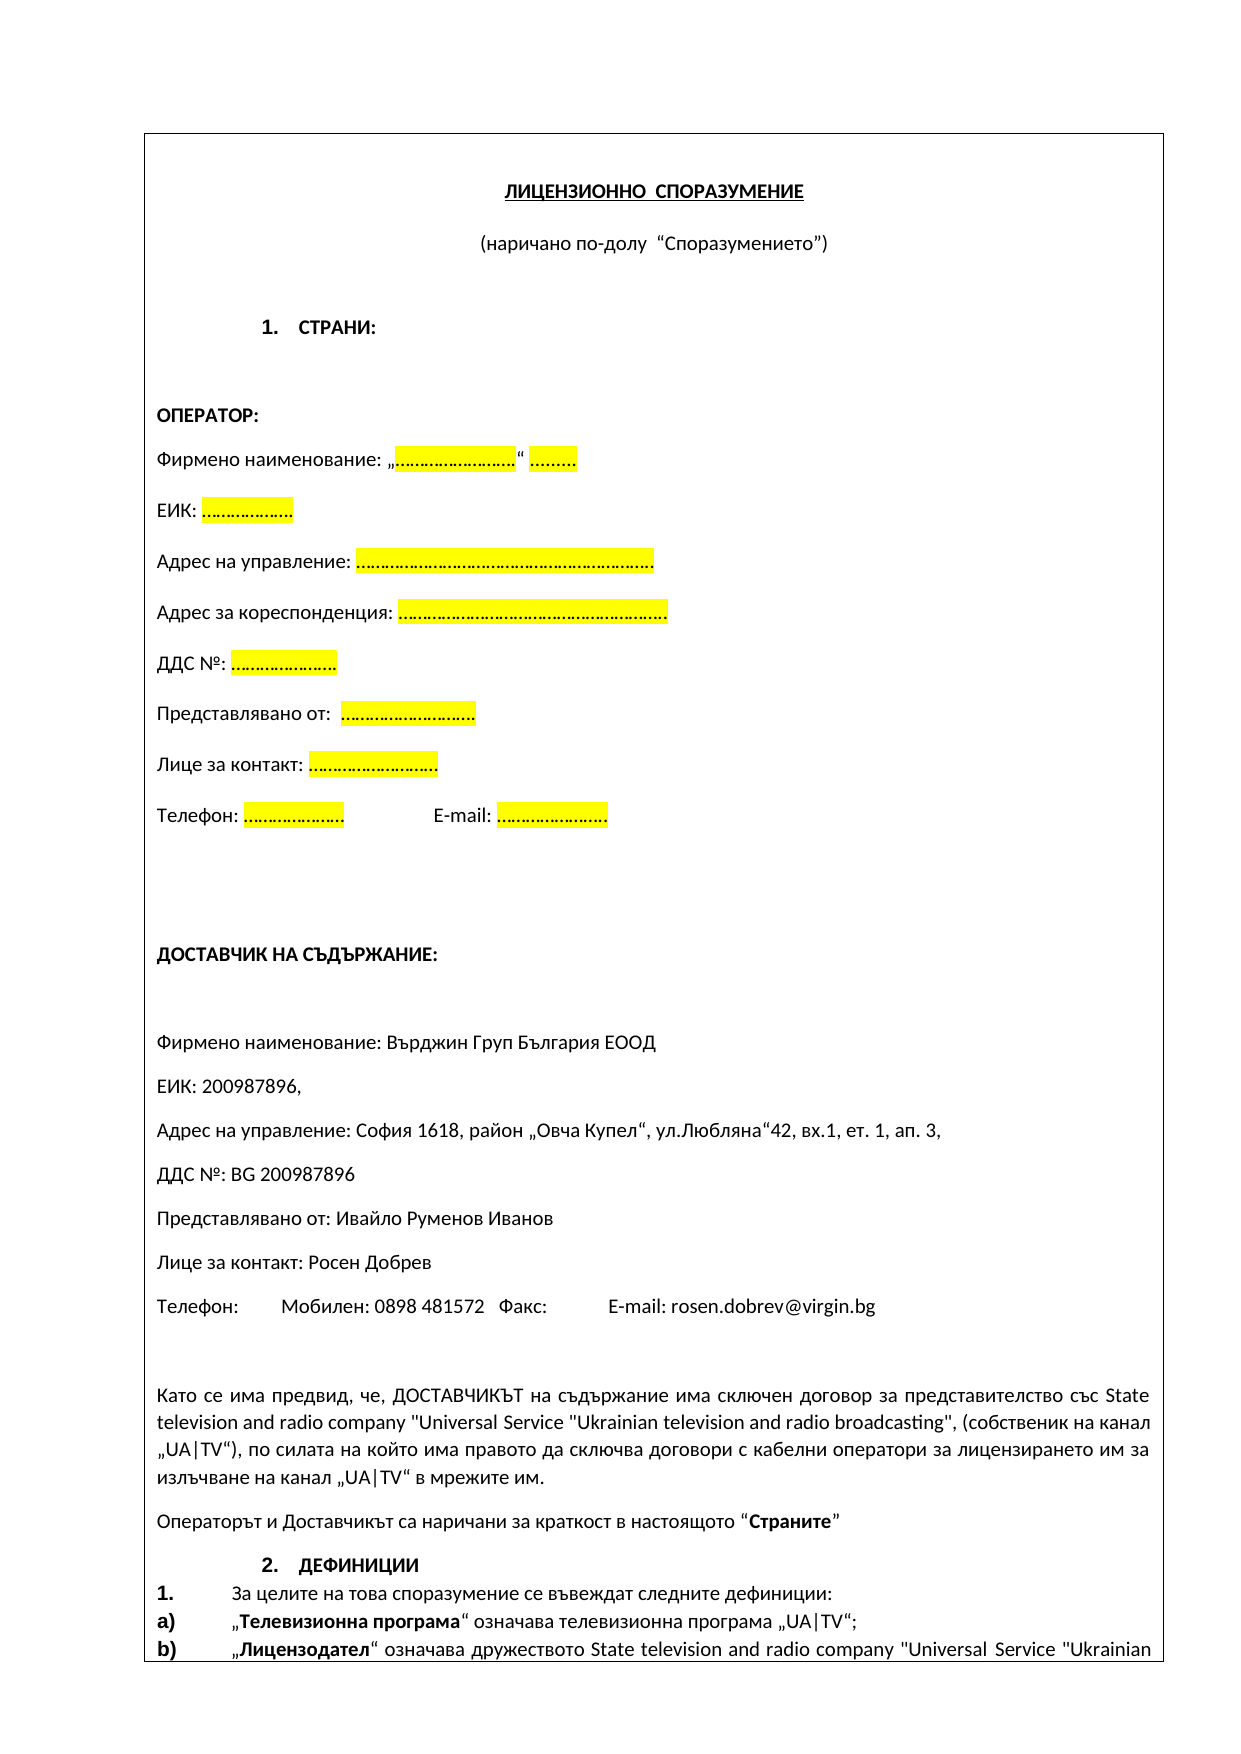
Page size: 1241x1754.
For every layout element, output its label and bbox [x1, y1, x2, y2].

table_header [145, 134, 1163, 1661]
